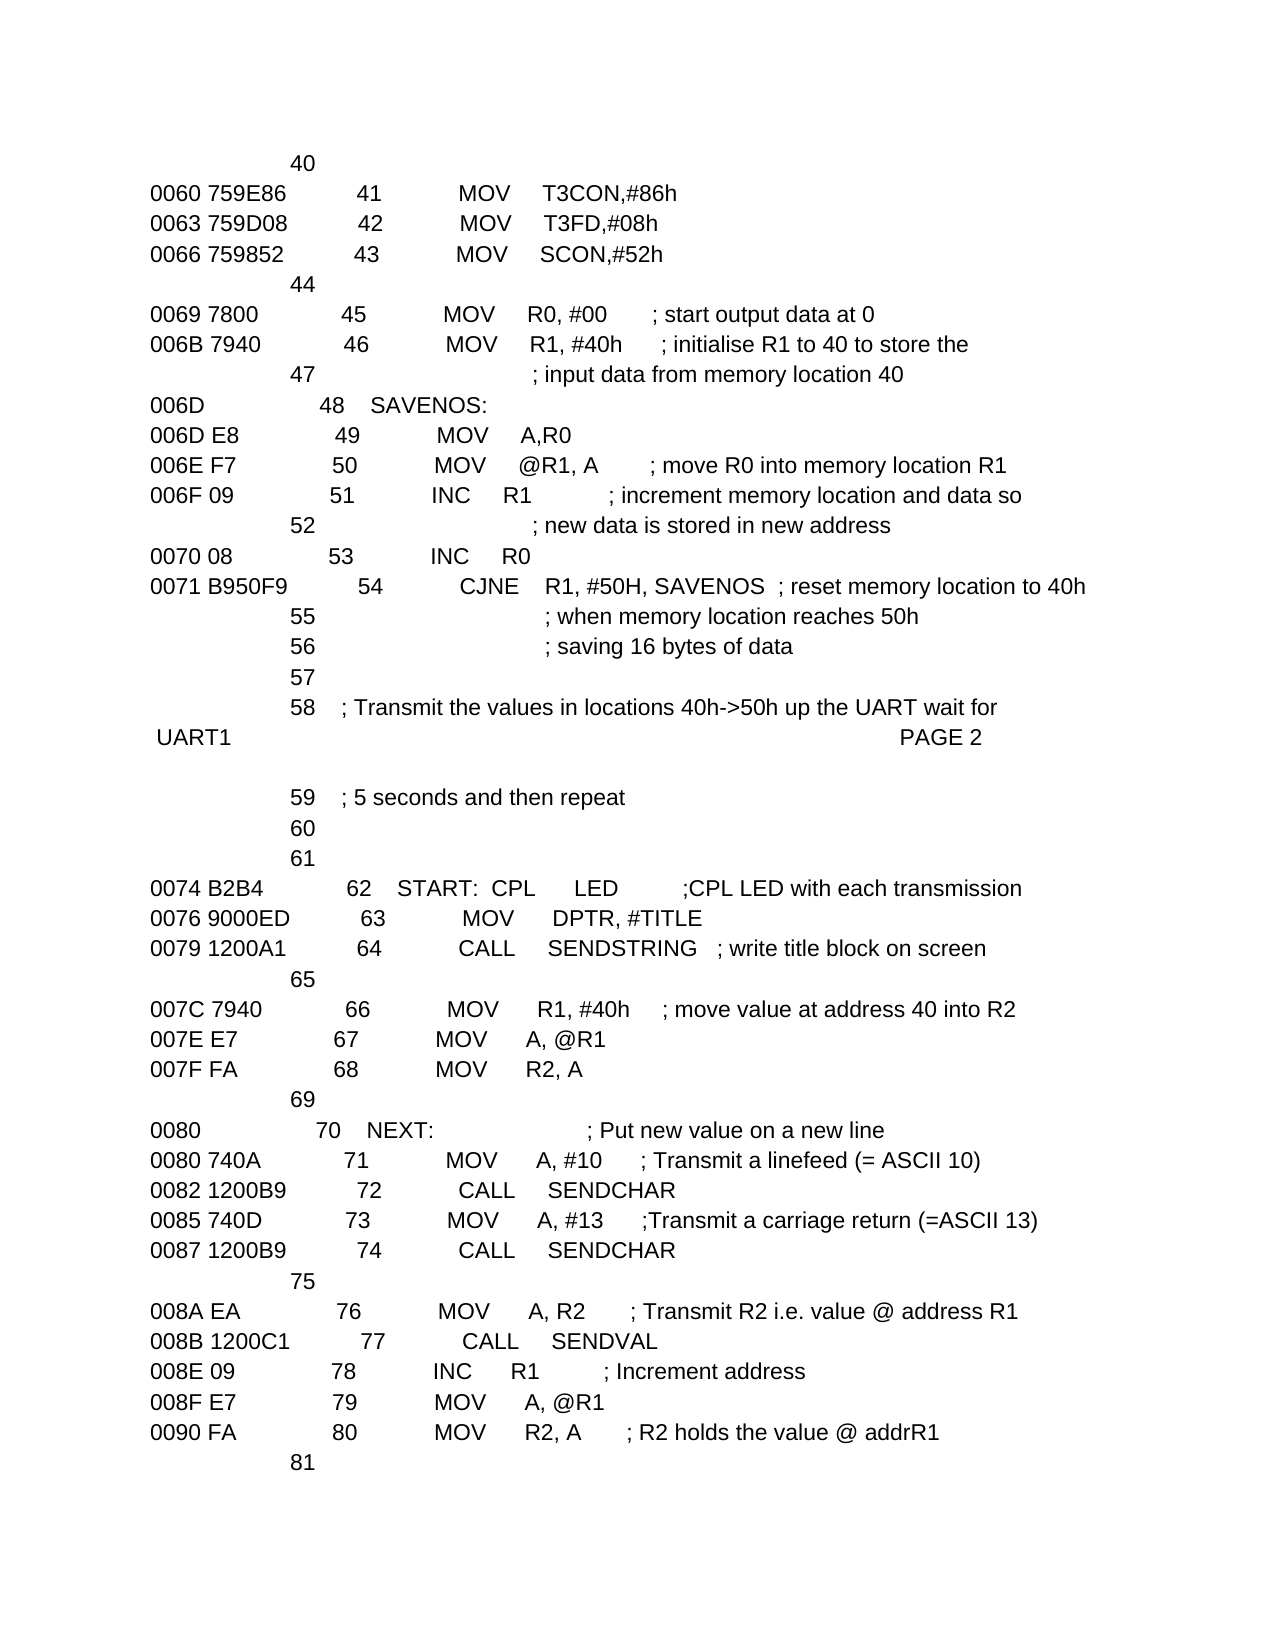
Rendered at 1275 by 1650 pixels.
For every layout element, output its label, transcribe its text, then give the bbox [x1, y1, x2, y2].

text 0076 9000ED 63 MOV DPTR, #TITLE [150, 905, 1125, 932]
text 81 [150, 1449, 1125, 1475]
text 008F E7 79 MOV A, @R1 [150, 1388, 1125, 1415]
text 0080 740A 71 MOV A, #10 ; Transmit a linefeed (= ASCII 10) [150, 1147, 1125, 1173]
text 57 [150, 663, 1125, 690]
text 56 ; saving 16 bytes of data [150, 633, 1125, 660]
text 55 ; when memory location reaches 50h [150, 603, 1125, 629]
text 60 [150, 814, 1125, 841]
text 007C 7940 66 MOV R1, #40h ; move value at address 40 into R2 [150, 996, 1125, 1022]
text 007F FA 68 MOV R2, A [150, 1056, 1125, 1083]
text 008A EA 76 MOV A, R2 ; Transmit R2 i.e. value @ address R1 [150, 1298, 1125, 1324]
text 65 [150, 966, 1125, 992]
text 47 ; input data from memory location 40 [150, 361, 1125, 388]
text 69 [150, 1086, 1125, 1113]
text 0090 FA 80 MOV R2, A ; R2 holds the value @ addrR1 [150, 1419, 1125, 1445]
text 008E 09 78 INC R1 ; Increment address [150, 1358, 1125, 1385]
text 0080 70 NEXT: ; Put new value on a new line [150, 1117, 1125, 1143]
text 006B 7940 46 MOV R1, #40h ; initialise R1 to 40 to store the [150, 331, 1125, 358]
text 0060 759E86 41 MOV T3CON,#86h [150, 180, 1125, 207]
text 59 ; 5 seconds and then repeat [150, 784, 1125, 811]
text 52 ; new data is stored in new address [150, 512, 1125, 539]
text 006D 48 SAVENOS: [150, 392, 1125, 418]
text 008B 1200C1 77 CALL SENDVAL [150, 1328, 1125, 1354]
text 75 [150, 1268, 1125, 1294]
text 40 [150, 150, 1125, 176]
text 0071 B950F9 54 CJNE R1, #50H, SAVENOS ; reset memory location to 40h [150, 573, 1125, 599]
text 006F 09 51 INC R1 ; increment memory location and data so [150, 482, 1125, 509]
text 0066 759852 43 MOV SCON,#52h [150, 241, 1125, 267]
text 0070 08 53 INC R0 [150, 543, 1125, 569]
text 0069 7800 45 MOV R0, #00 ; start output data at 0 [150, 301, 1125, 327]
text UART1 PAGE 2 [150, 724, 1125, 750]
text 007E E7 67 MOV A, @R1 [150, 1026, 1125, 1052]
text 0085 740D 73 MOV A, #13 ;Transmit a carriage return (=ASCII 13) [150, 1207, 1125, 1234]
text 61 [150, 845, 1125, 871]
text 006D E8 49 MOV A,R0 [150, 422, 1125, 448]
text 0079 1200A1 64 CALL SENDSTRING ; write title block on screen [150, 935, 1125, 962]
text 0063 759D08 42 MOV T3FD,#08h [150, 210, 1125, 237]
text 0087 1200B9 74 CALL SENDCHAR [150, 1237, 1125, 1264]
text 44 [150, 271, 1125, 297]
text 0074 B2B4 62 START: CPL LED ;CPL LED with each transmission [150, 875, 1125, 901]
text 006E F7 50 MOV @R1, A ; move R0 into memory location R1 [150, 452, 1125, 478]
text 0082 1200B9 72 CALL SENDCHAR [150, 1177, 1125, 1203]
text 58 ; Transmit the values in locations 40h->50h up the UART wait for [150, 694, 1125, 720]
